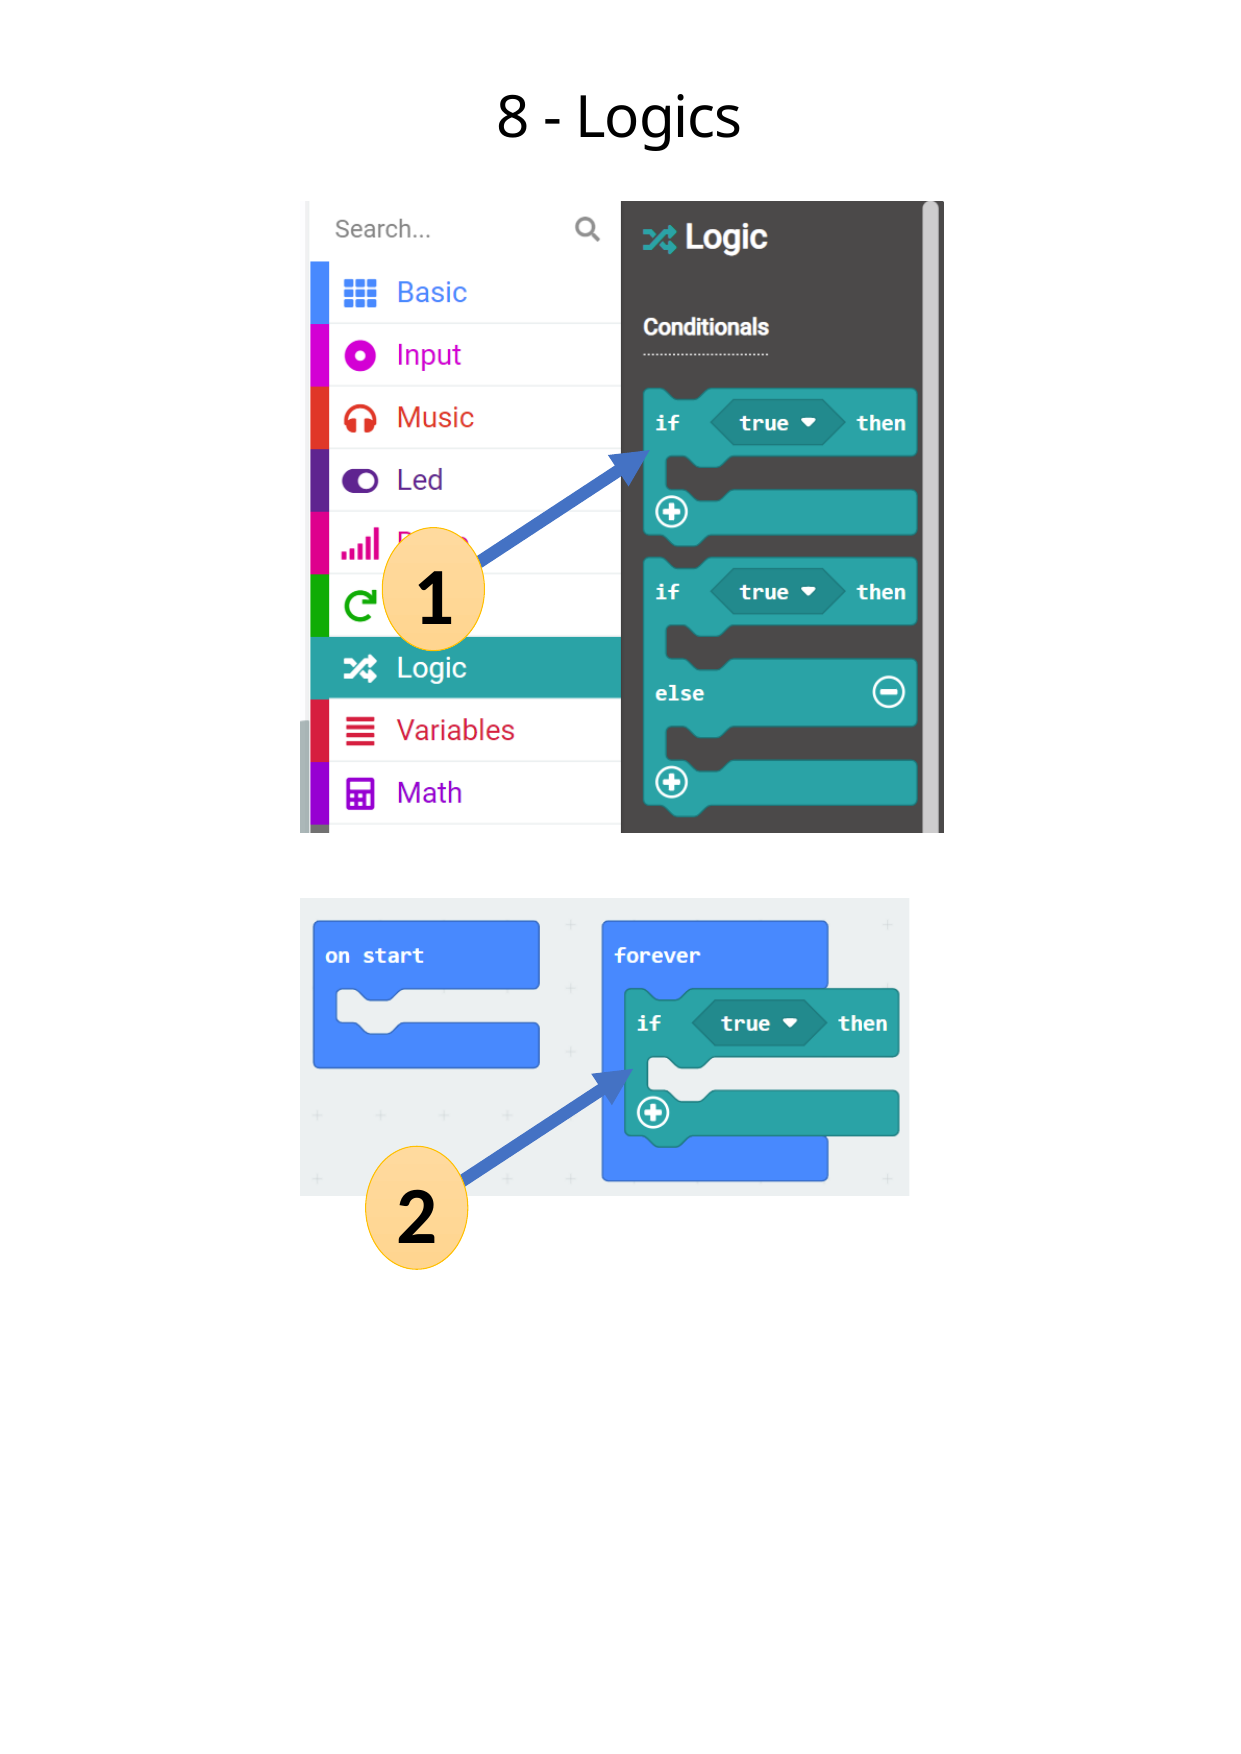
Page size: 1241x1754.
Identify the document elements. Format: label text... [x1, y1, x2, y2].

picture [300, 201, 944, 833]
title 8 - Logics [75, 75, 1165, 154]
picture [300, 898, 910, 1196]
